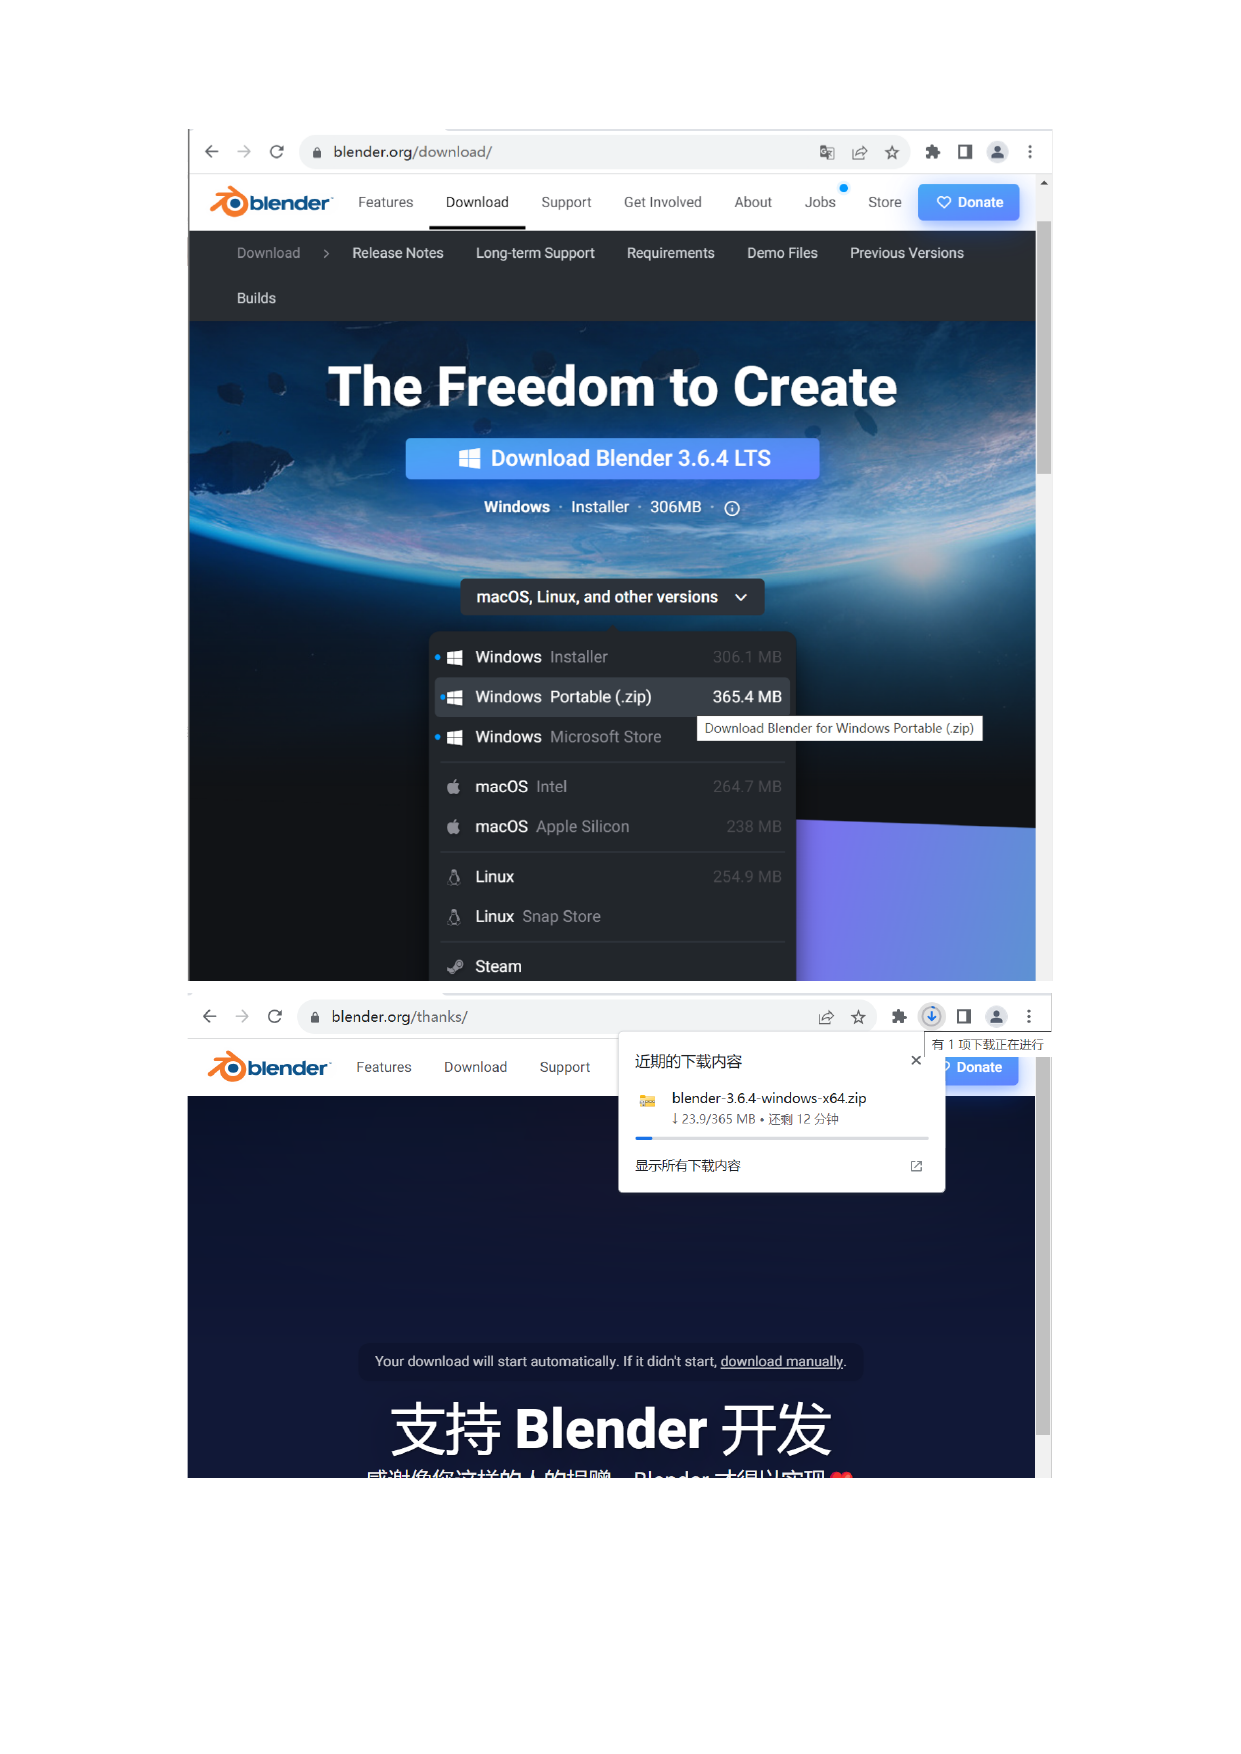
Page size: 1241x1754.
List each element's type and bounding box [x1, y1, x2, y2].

picture [187, 129, 1053, 981]
picture [187, 993, 1052, 1478]
